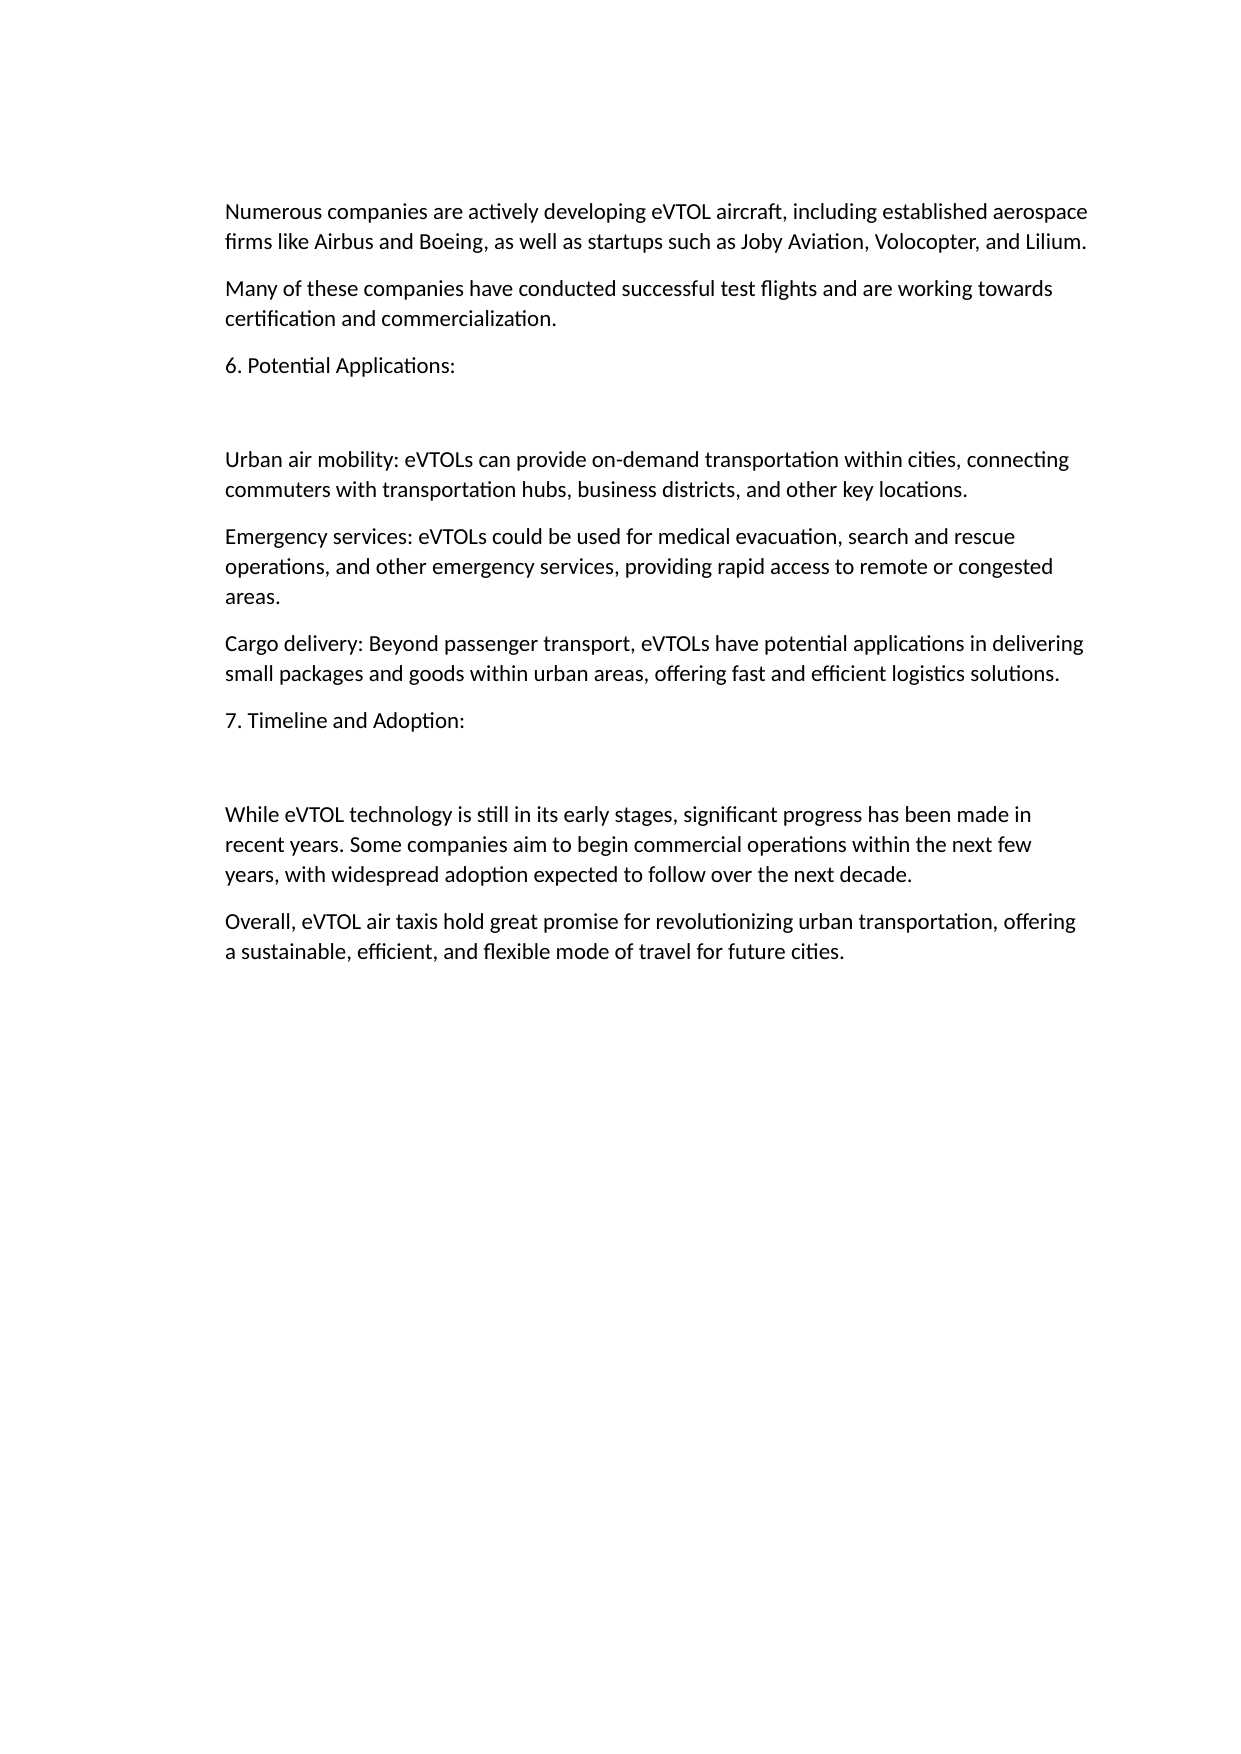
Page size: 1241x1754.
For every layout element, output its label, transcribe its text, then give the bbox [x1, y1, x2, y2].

text Numerous companies are actively developing eVTOL aircraft, including established aerospace firms like Airbus and Boeing, as well as startups such as Joby Aviation, Volocopter, and Lilium. [225, 197, 1090, 255]
text Many of these companies have conducted successful test flights and are working towards certification and commercialization. [225, 274, 1090, 332]
text Urban air mobility: eVTOLs can provide on-demand transportation within cities, connecting commuters with transportation hubs, business districts, and other key locations. [225, 445, 1090, 503]
text Cargo delivery: Beyond passenger transport, eVTOLs have potential applications in delivering small packages and goods within urban areas, offering fast and efficient logistics solutions. [225, 629, 1090, 687]
text 7. Timeline and Adoption: [225, 706, 1090, 734]
text Emergency services: eVTOLs could be used for medical evacuation, search and rescue operations, and other emergency services, providing rapid access to remote or congested areas. [225, 522, 1090, 610]
text Overall, eVTOL air taxis hold great promise for revolutionizing urban transportation, offering a sustainable, efficient, and flexible mode of travel for future cities. [225, 907, 1090, 966]
text 6. Potential Applications: [225, 351, 1090, 379]
text While eVTOL technology is still in its early stages, significant progress has been made in recent years. Some companies aim to begin commercial operations within the next few years, with widespread adoption expected to follow over the next decade. [225, 800, 1090, 888]
